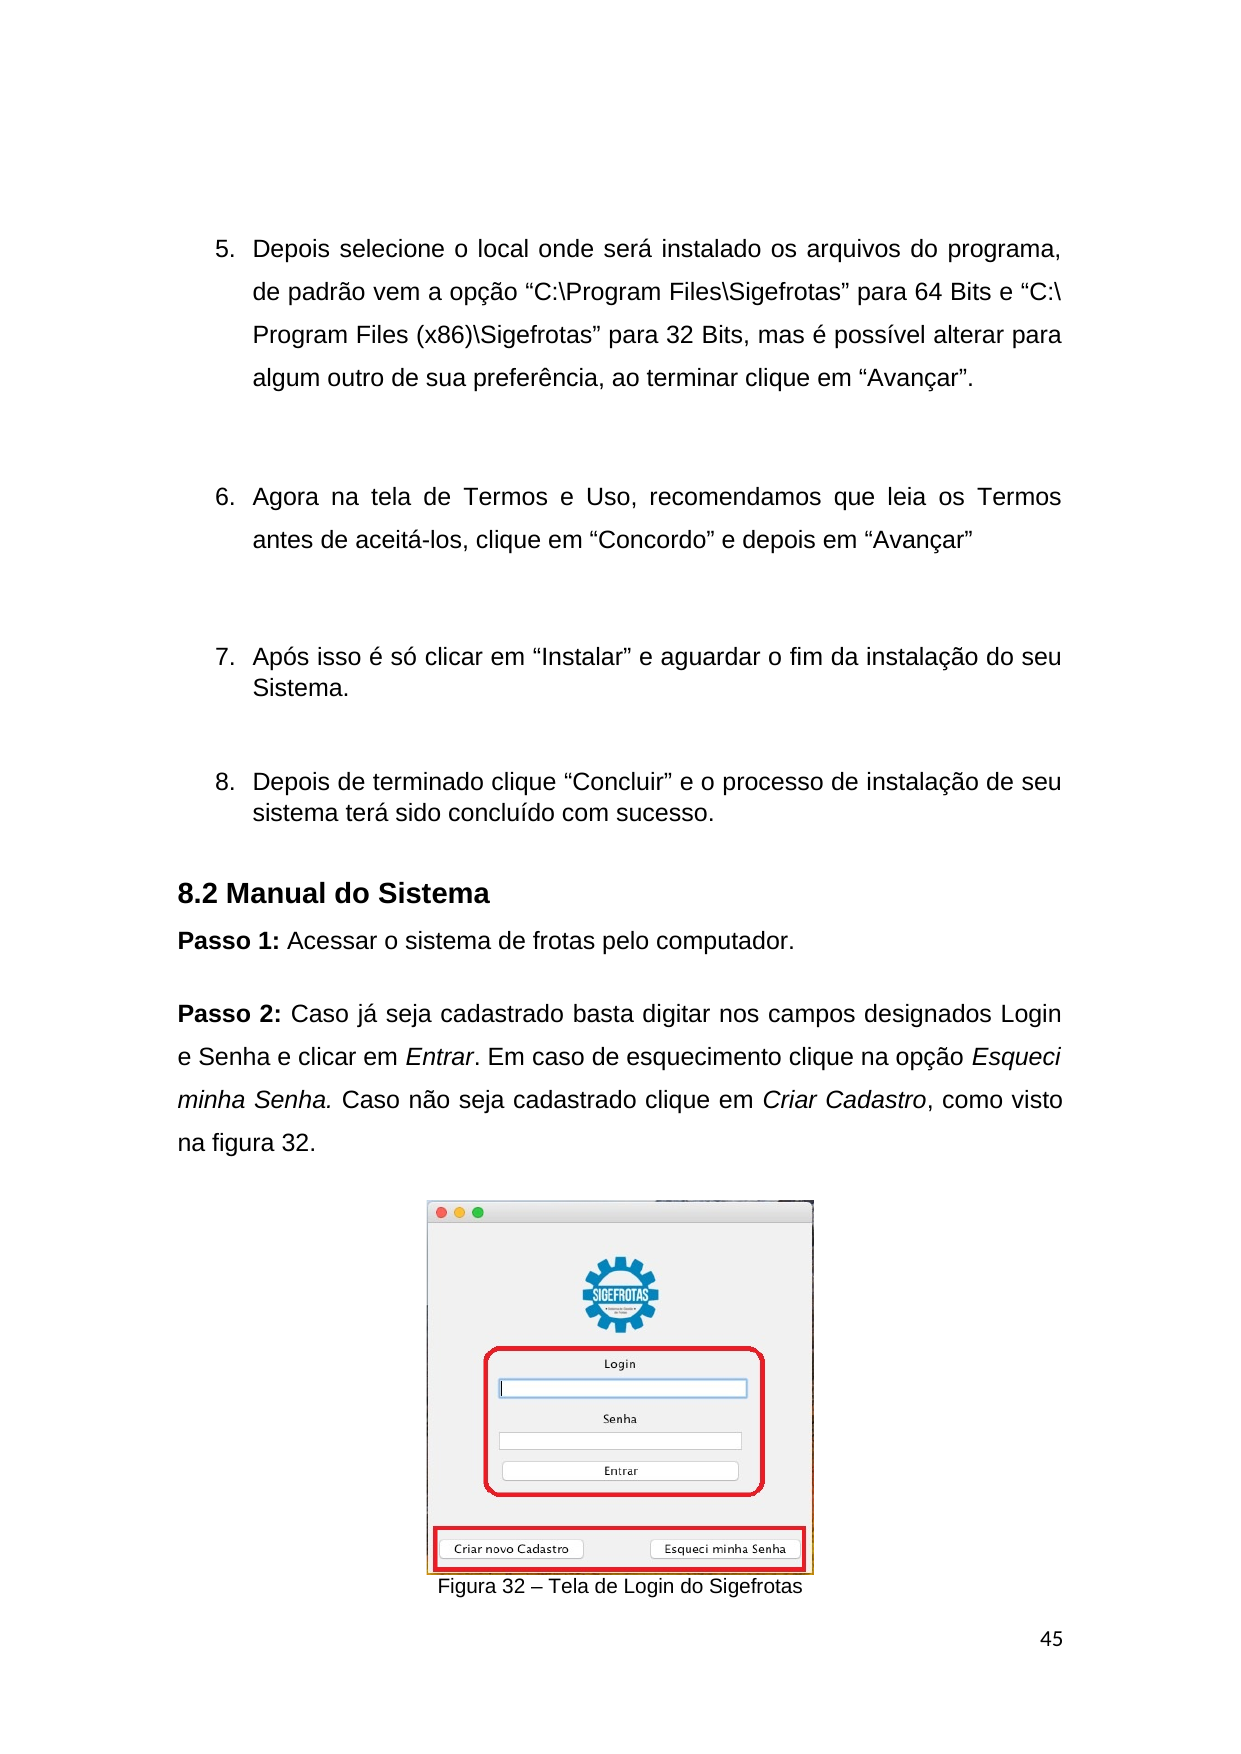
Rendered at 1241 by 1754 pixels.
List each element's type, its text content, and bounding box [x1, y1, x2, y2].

text Passo 1: Acessar o sistema de frotas pelo computador. [177, 926, 1063, 955]
list Depois selecione o local onde será instalado os arquivos do programa, de padrão vem a opção “C:\Program Files\Sigefrotas” para 64 Bits e “C:\Program Files (x86)\Sigefrotas” para 32 Bits, mas é possível alterar para algum outro de sua preferência, ao terminar clique em “Avançar”. [215, 234, 1063, 392]
list Agora na tela de Termos e Uso, recomendamos que leia os Termos antes de aceitá-los, clique em “Concordo” e depois em “Avançar” [215, 482, 1063, 553]
subtitle 8.2 Manual do Sistema [177, 876, 1063, 909]
text Figura 32 – Tela de Login do Sigefrotas [177, 1574, 1063, 1598]
list Depois de terminado clique “Concluir” e o processo de instalação de seu sistema terá sido concluído com sucesso. [215, 767, 1063, 826]
text Passo 2: Caso já seja cadastrado basta digitar nos campos designados Login e Senha e clicar em Entrar. Em caso de esquecimento clique na opção Esqueci minha Senha. Caso não seja cadastrado clique em Criar Cadastro, como visto na figura 32. [177, 998, 1063, 1157]
picture [426, 1200, 814, 1575]
list Após isso é só clicar em “Instalar” e aguardar o fim da instalação do seu Sistema. [215, 642, 1063, 702]
